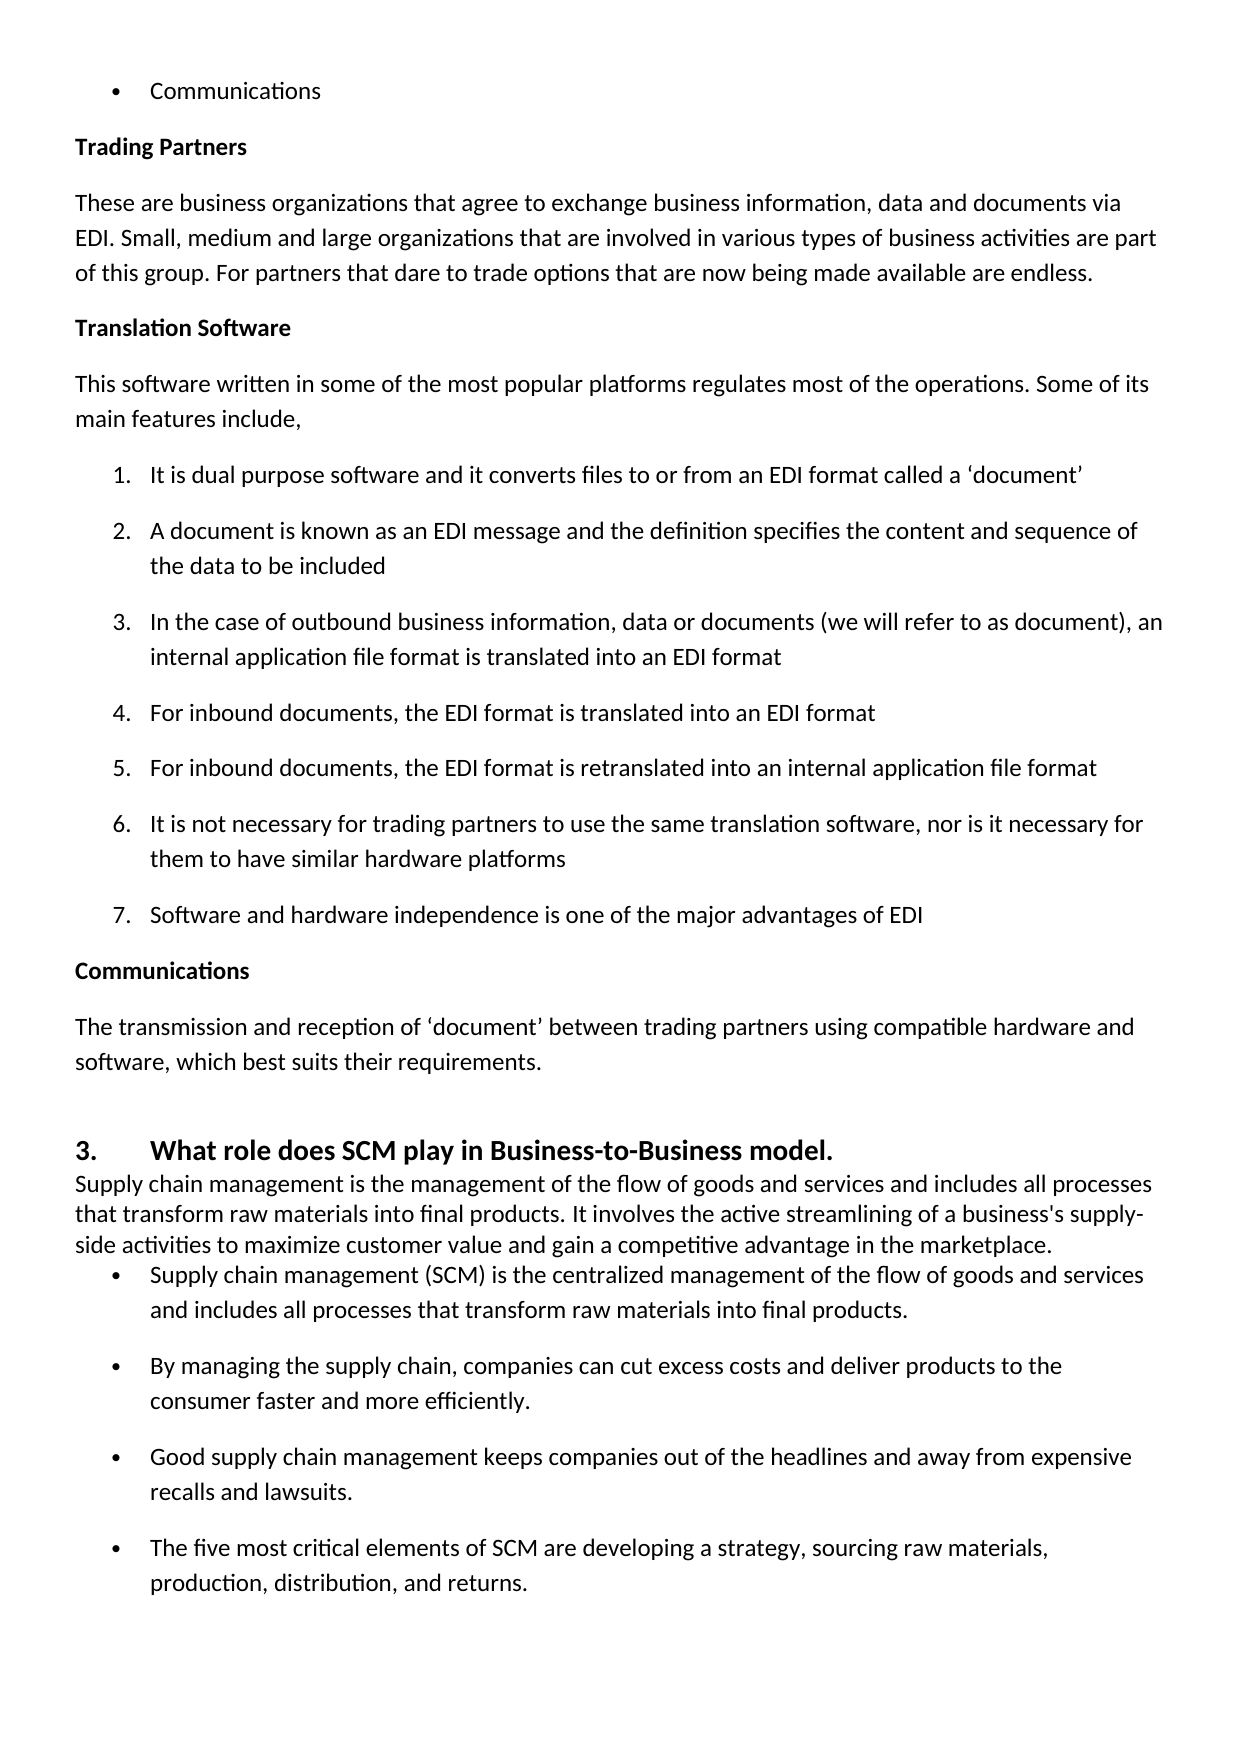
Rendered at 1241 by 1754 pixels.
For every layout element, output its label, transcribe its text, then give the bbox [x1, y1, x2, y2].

text Translation Software [75, 312, 1165, 343]
text 3. What role does SCM play in Business-to-Business model. [75, 1132, 1165, 1168]
list Good supply chain management keeps companies out of the headlines and away from expensive recalls and lawsuits. [112, 1441, 1165, 1507]
text These are business organizations that agree to exchange business information, data and documents via EDI. Small, medium and large organizations that are involved in various types of business activities are part of this group. For partners that dare to trade options that are now being made available are endless. [75, 187, 1165, 287]
list In the case of outbound business information, data or documents (we will refer to as document), an internal application file format is translated into an EDI format [112, 606, 1165, 671]
text Supply chain management is the management of the flow of goods and services and includes all processes that transform raw materials into final products. It involves the active streamlining of a business's supply-side activities to maximize customer value and gain a competitive advantage in the marketplace. [75, 1168, 1165, 1259]
list For inbound documents, the EDI format is translated into an EDI format [112, 697, 1165, 727]
list A document is known as an EDI message and the definition specifies the content and sequence of the data to be included [112, 515, 1165, 581]
list For inbound documents, the EDI format is retranslated into an internal application file format [112, 752, 1165, 783]
text The transmission and reception of ‘document’ between trading partners using compatible hardware and software, which best suits their requirements. [75, 1011, 1165, 1076]
text This software written in some of the most popular platforms regulates most of the operations. Some of its main features include, [75, 368, 1165, 434]
text Trading Partners [75, 131, 1165, 161]
list It is dual purpose software and it converts files to or from an EDI format called a ‘document’ [112, 459, 1165, 490]
list Software and hardware independence is one of the major advantages of EDI [112, 899, 1165, 930]
list By managing the supply chain, companies can cut excess costs and deliver products to the consumer faster and more efficiently. [112, 1350, 1165, 1416]
list Communications [112, 75, 1165, 106]
list Supply chain management (SCM) is the centralized management of the flow of goods and services and includes all processes that transform raw materials into final products. [112, 1259, 1165, 1325]
list It is not necessary for trading partners to use the same translation software, nor is it necessary for them to have similar hardware platforms [112, 808, 1165, 874]
text Communications [75, 955, 1165, 986]
list The five most critical elements of SCM are developing a strategy, sourcing raw materials, production, distribution, and returns. [112, 1532, 1165, 1597]
